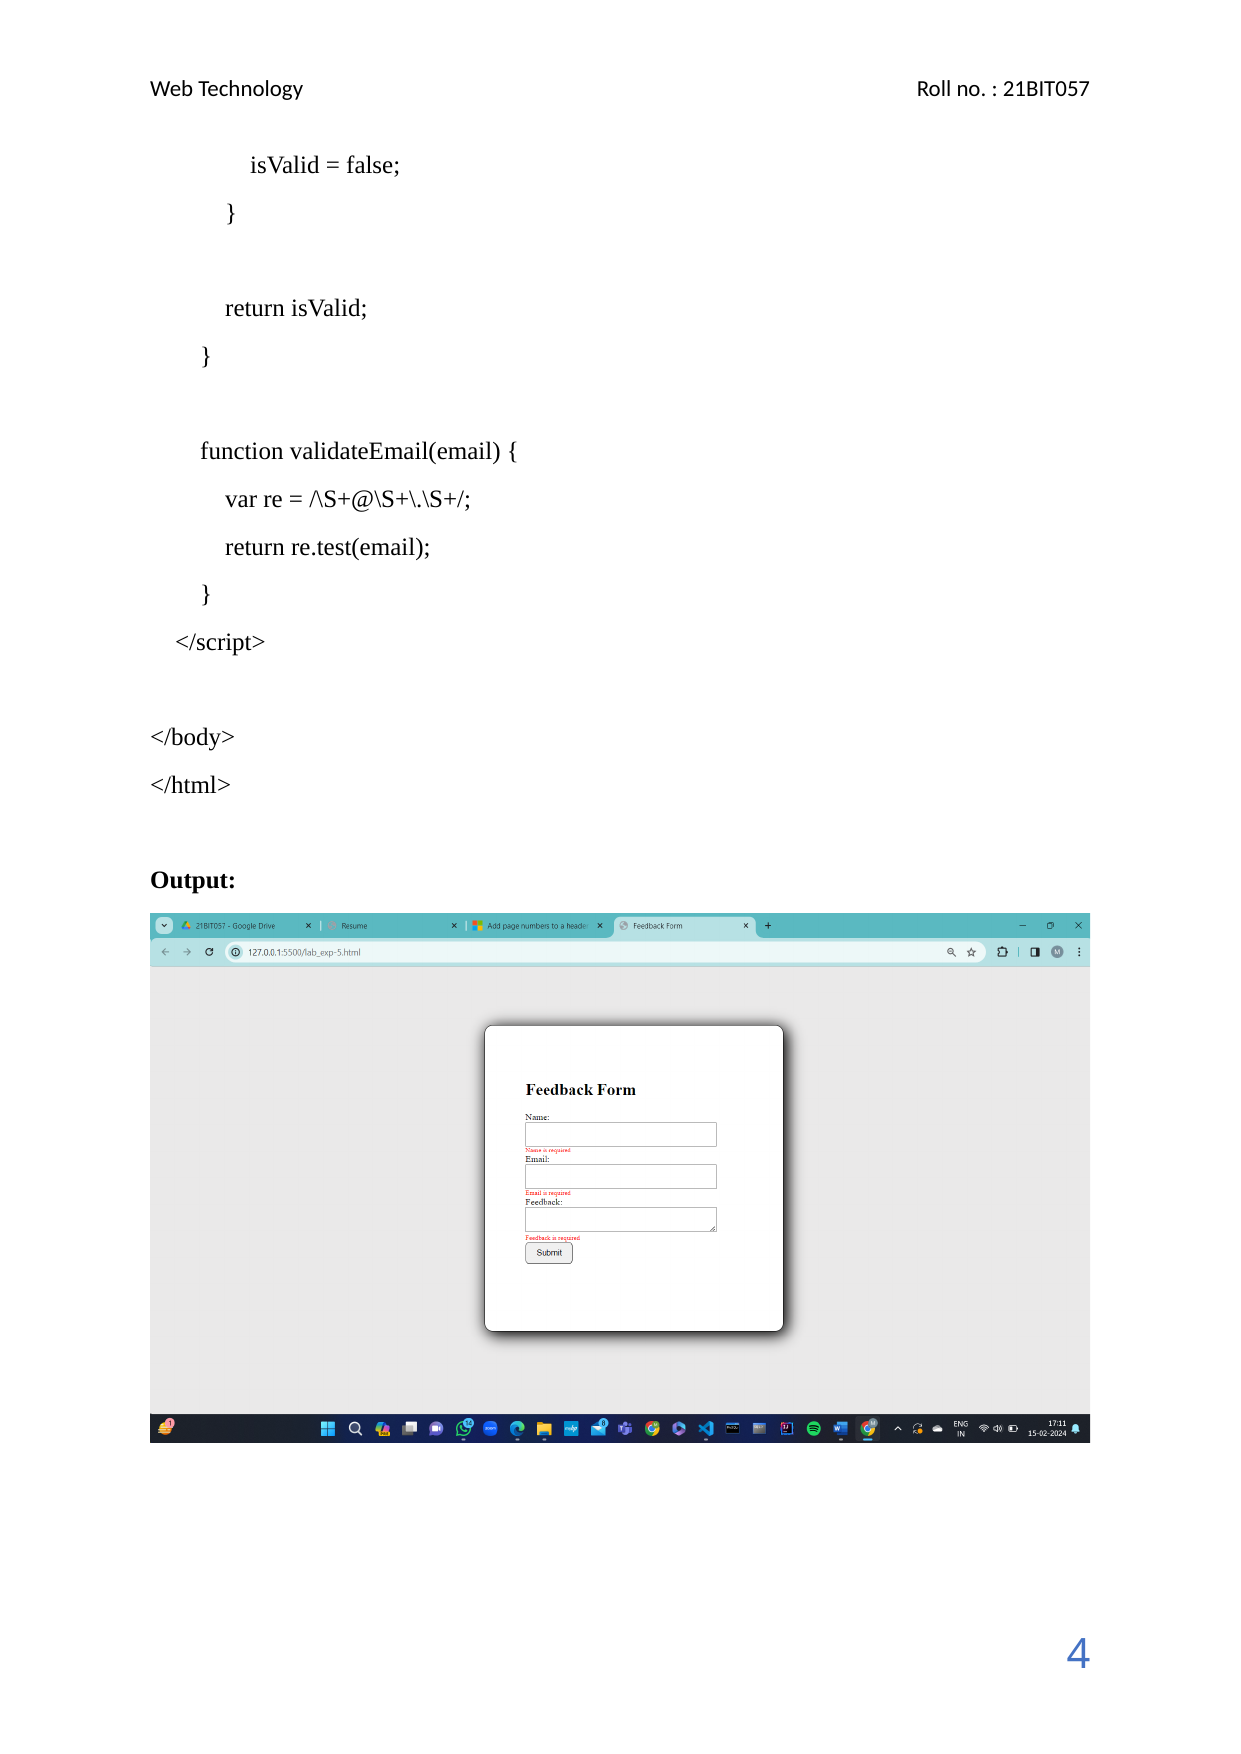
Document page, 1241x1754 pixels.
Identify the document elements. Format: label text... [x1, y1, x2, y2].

text } [150, 579, 1090, 608]
text </body> [150, 722, 1090, 751]
text var re = /\S+@\S+\.\S+/; [150, 484, 1090, 513]
text } [150, 198, 1090, 226]
text </html> [150, 770, 1090, 799]
text isValid = false; [150, 150, 1090, 179]
text </script> [150, 627, 1090, 656]
text return isValid; [150, 293, 1090, 322]
text return re.test(email); [150, 532, 1090, 560]
picture [150, 913, 1091, 1443]
text Output: [150, 866, 1090, 894]
text } [150, 341, 1090, 369]
text function validateEmail(email) { [150, 436, 1090, 465]
